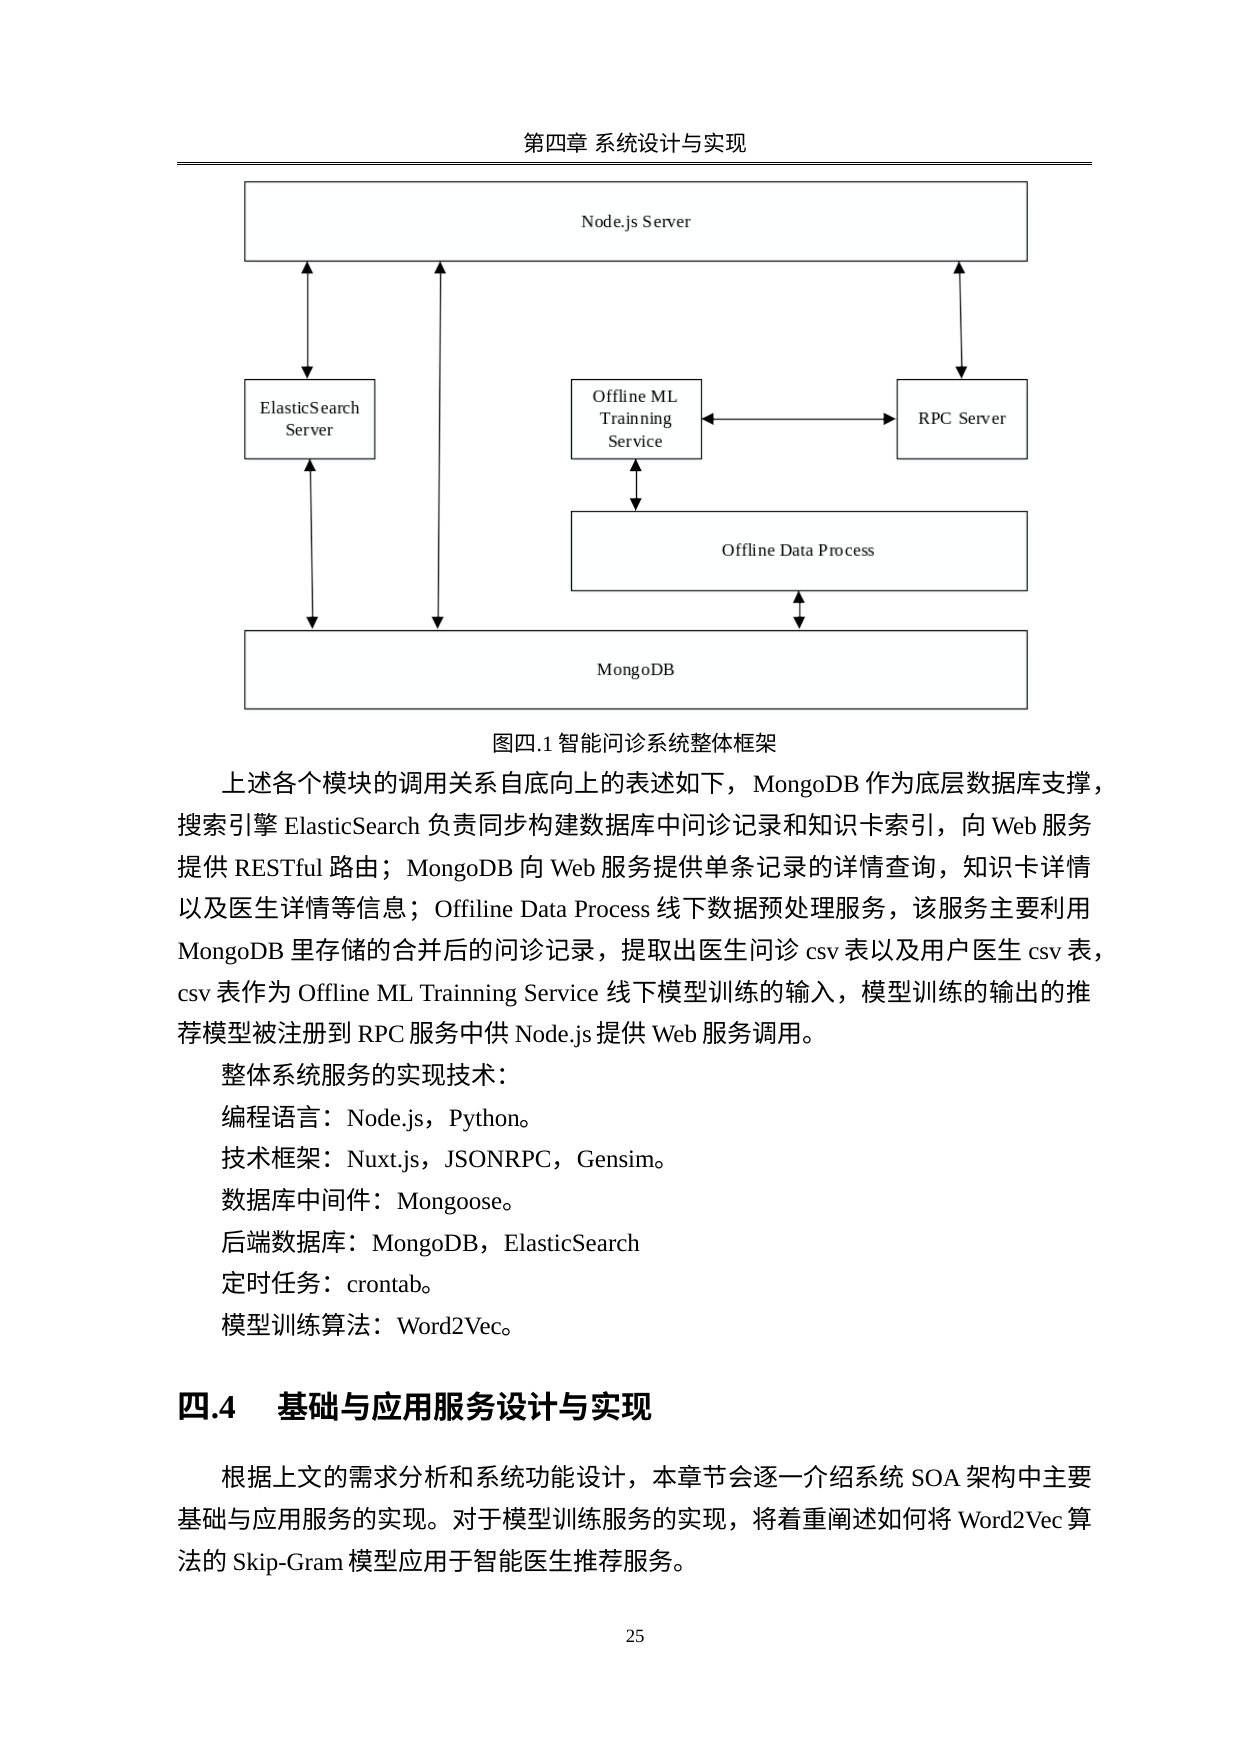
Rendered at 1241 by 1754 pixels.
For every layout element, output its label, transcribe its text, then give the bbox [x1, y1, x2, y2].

text 上述各个模块的调用关系自底向上的表述如下，MongoDB作为底层数据库支撑，搜索引擎ElasticSearch 负责同步构建数据库中问诊记录和知识卡索引，向Web服务提供RESTful路由；MongoDB向Web服务提供单条记录的详情查询，知识卡详情以及医生详情等信息；Offiline Data Process线下数据预处理服务，该服务主要利用MongoDB里存储的合并后的问诊记录，提取出医生问诊csv表以及用户医生csv表，csv表作为Offline ML Trainning Service 线下模型训练的输入，模型训练的输出的推荐模型被注册到RPC服务中供Node.js提供Web服务调用。 [177, 759, 1092, 1051]
text 数据库中间件：Mongoose。 [177, 1176, 1092, 1218]
text 定时任务：crontab。 [177, 1259, 1092, 1301]
text 后端数据库：MongoDB，ElasticSearch [177, 1218, 1092, 1259]
text 整体系统服务的实现技术： [177, 1051, 1092, 1093]
text 根据上文的需求分析和系统功能设计，本章节会逐一介绍系统SOA架构中主要基础与应用服务的实现。对于模型训练服务的实现，将着重阐述如何将Word2Vec算法的Skip-Gram模型应用于智能医生推荐服务。 [177, 1453, 1092, 1578]
text 智能问诊系统整体框架 [177, 718, 1092, 759]
subtitle 基础与应用服务设计与实现 [177, 1380, 1092, 1428]
text 编程语言：Node.js，Python。 [177, 1093, 1092, 1134]
text 技术框架：Nuxt.js，JSONRPC，Gensim。 [177, 1134, 1092, 1176]
text 模型训练算法：Word2Vec。 [177, 1301, 1092, 1343]
